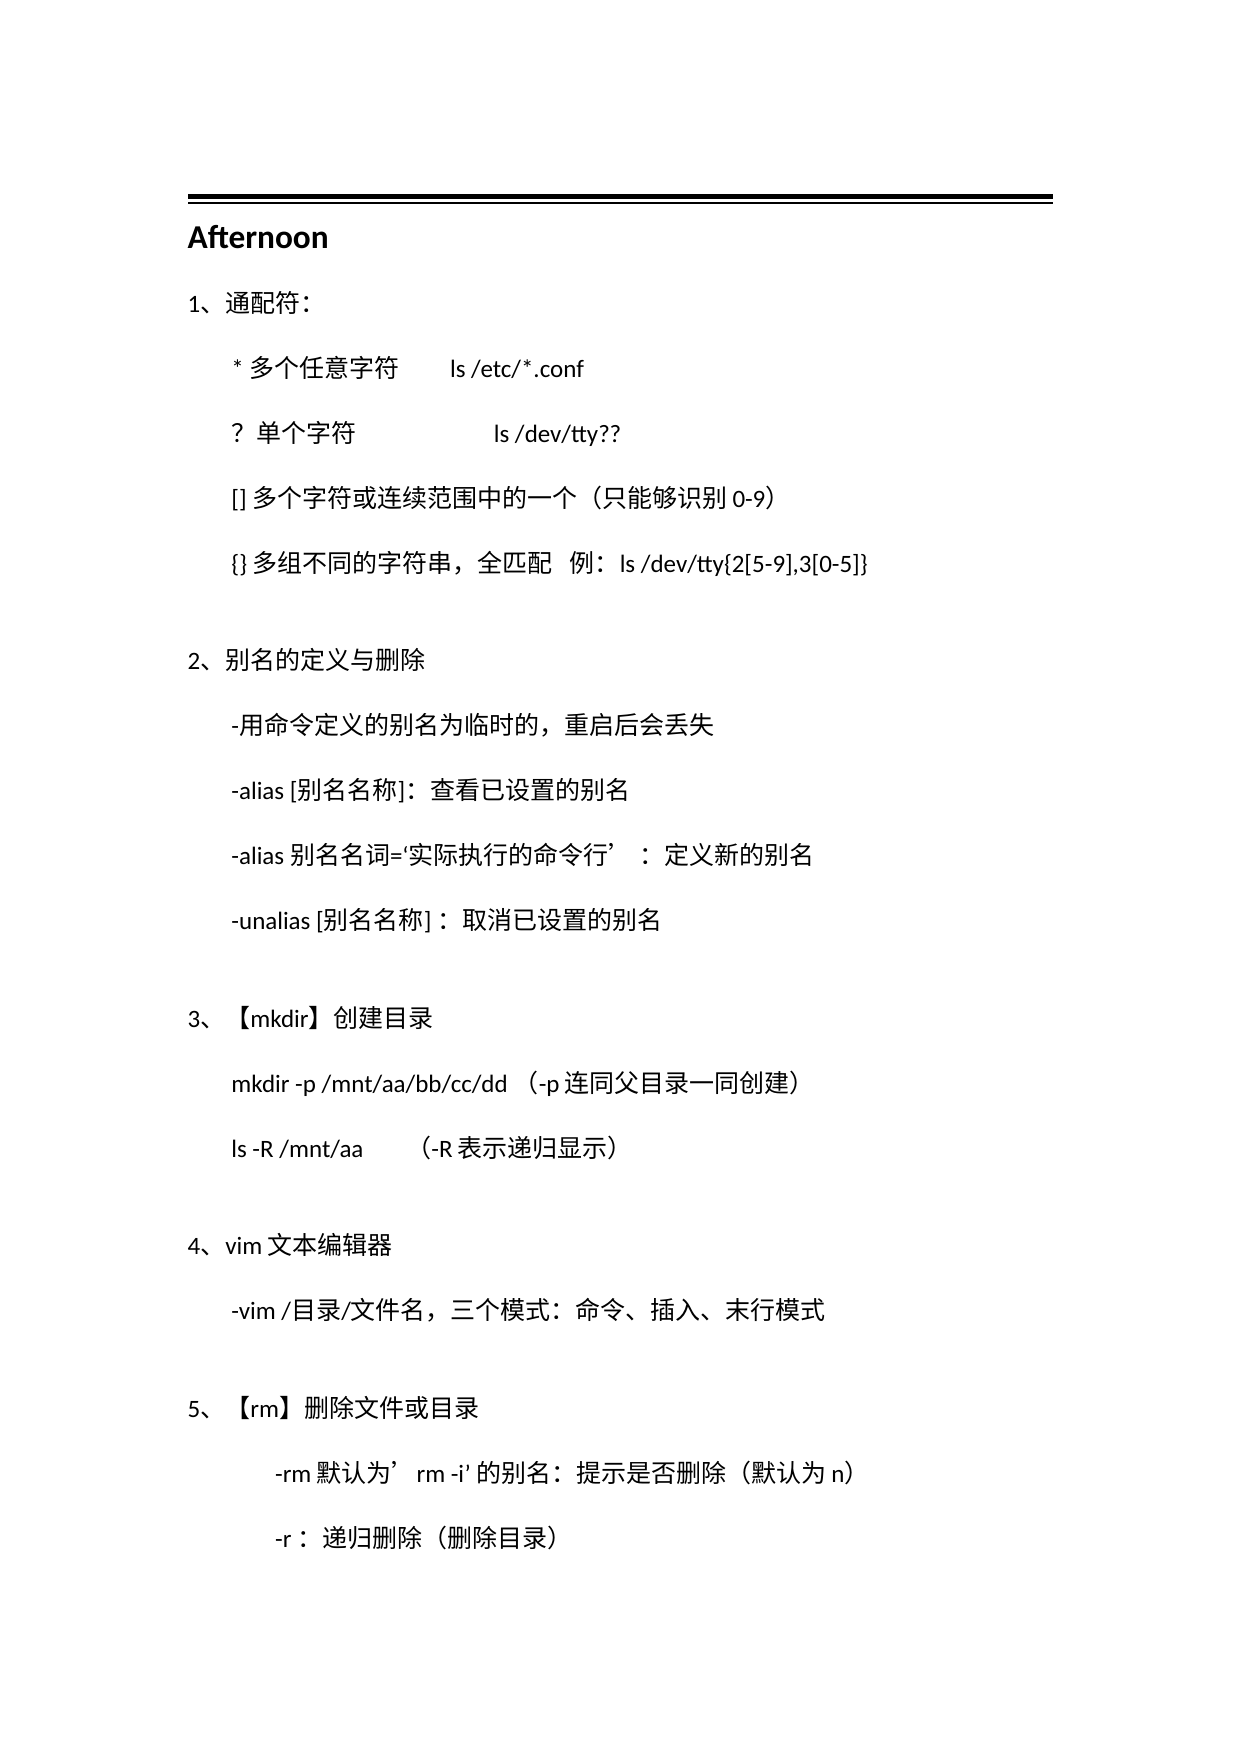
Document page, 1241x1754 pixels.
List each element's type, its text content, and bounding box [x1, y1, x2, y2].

list vim文本编辑器 [187, 1211, 1053, 1276]
list 通配符： [187, 269, 1053, 334]
list mkdir -p /mnt/aa/bb/cc/dd （-p连同父目录一同创建） [187, 1049, 1053, 1114]
list ls -R /mnt/aa （-R表示递归显示） [187, 1114, 1053, 1179]
list 【rm】删除文件或目录 [187, 1374, 1053, 1439]
list -unalias [别名名称] ：取消已设置的别名 [187, 886, 1053, 951]
list -rm默认为’rm -i’ 的别名：提示是否删除（默认为n） [231, 1439, 1053, 1504]
list * 多个任意字符 ls /etc/*.conf [187, 334, 1053, 399]
list -alias 别名名词=‘实际执行的命令行’ ：定义新的别名 [187, 821, 1053, 886]
list -r ：递归删除（删除目录） [231, 1504, 1053, 1569]
list -alias [别名名称]：查看已设置的别名 [187, 756, 1053, 821]
list -用命令定义的别名为临时的，重启后会丢失 [187, 691, 1053, 756]
list 别名的定义与删除 [187, 626, 1053, 691]
list [] 多个字符或连续范围中的一个（只能够识别0-9） [187, 464, 1053, 529]
list 【mkdir】创建目录 [187, 984, 1053, 1049]
list ？单个字符 ls /dev/tty?? [187, 399, 1053, 464]
list -vim /目录/文件名，三个模式：命令、插入、末行模式 [187, 1276, 1053, 1341]
list Afternoon [187, 204, 1053, 269]
list {} 多组不同的字符串，全匹配 例：ls /dev/tty{2[5-9],3[0-5]} [187, 529, 1053, 594]
